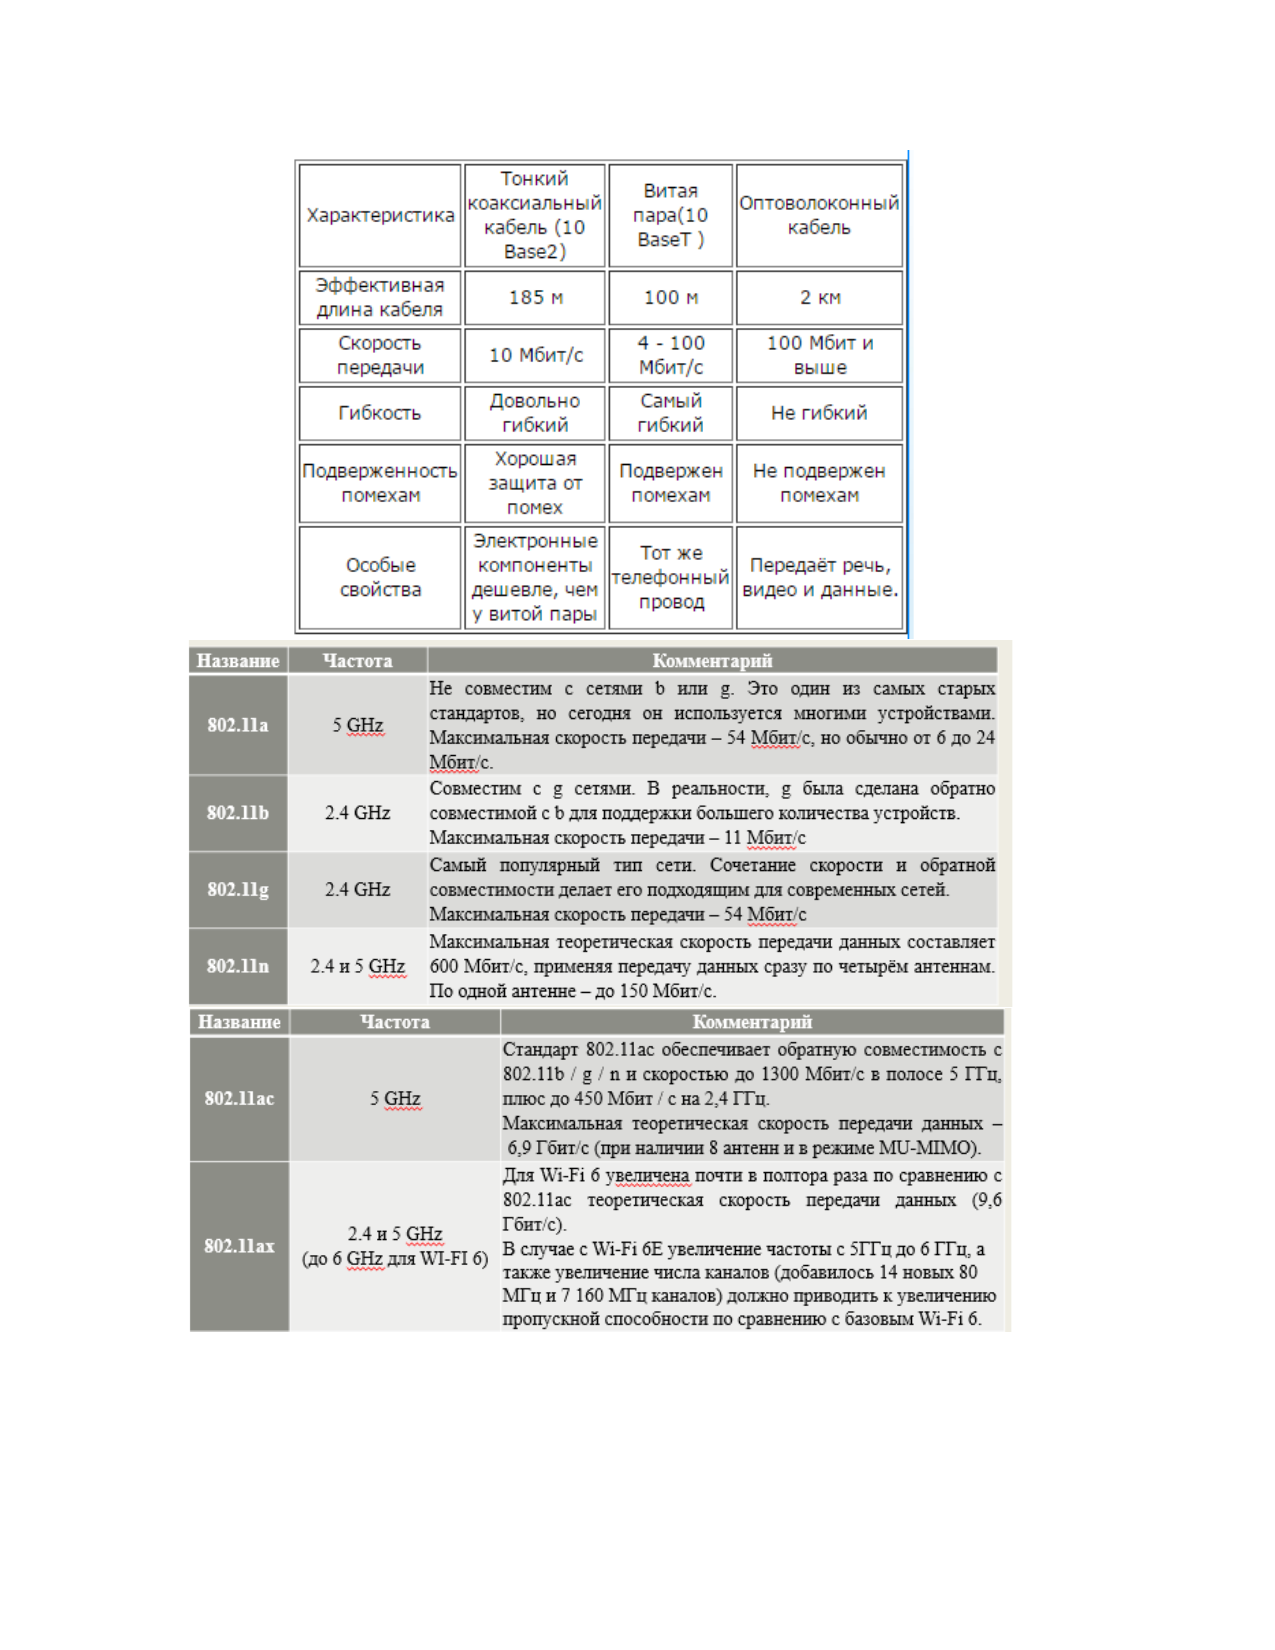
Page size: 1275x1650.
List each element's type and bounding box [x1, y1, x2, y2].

picture [188, 640, 1013, 1007]
picture [287, 150, 914, 639]
picture [189, 1008, 1012, 1332]
